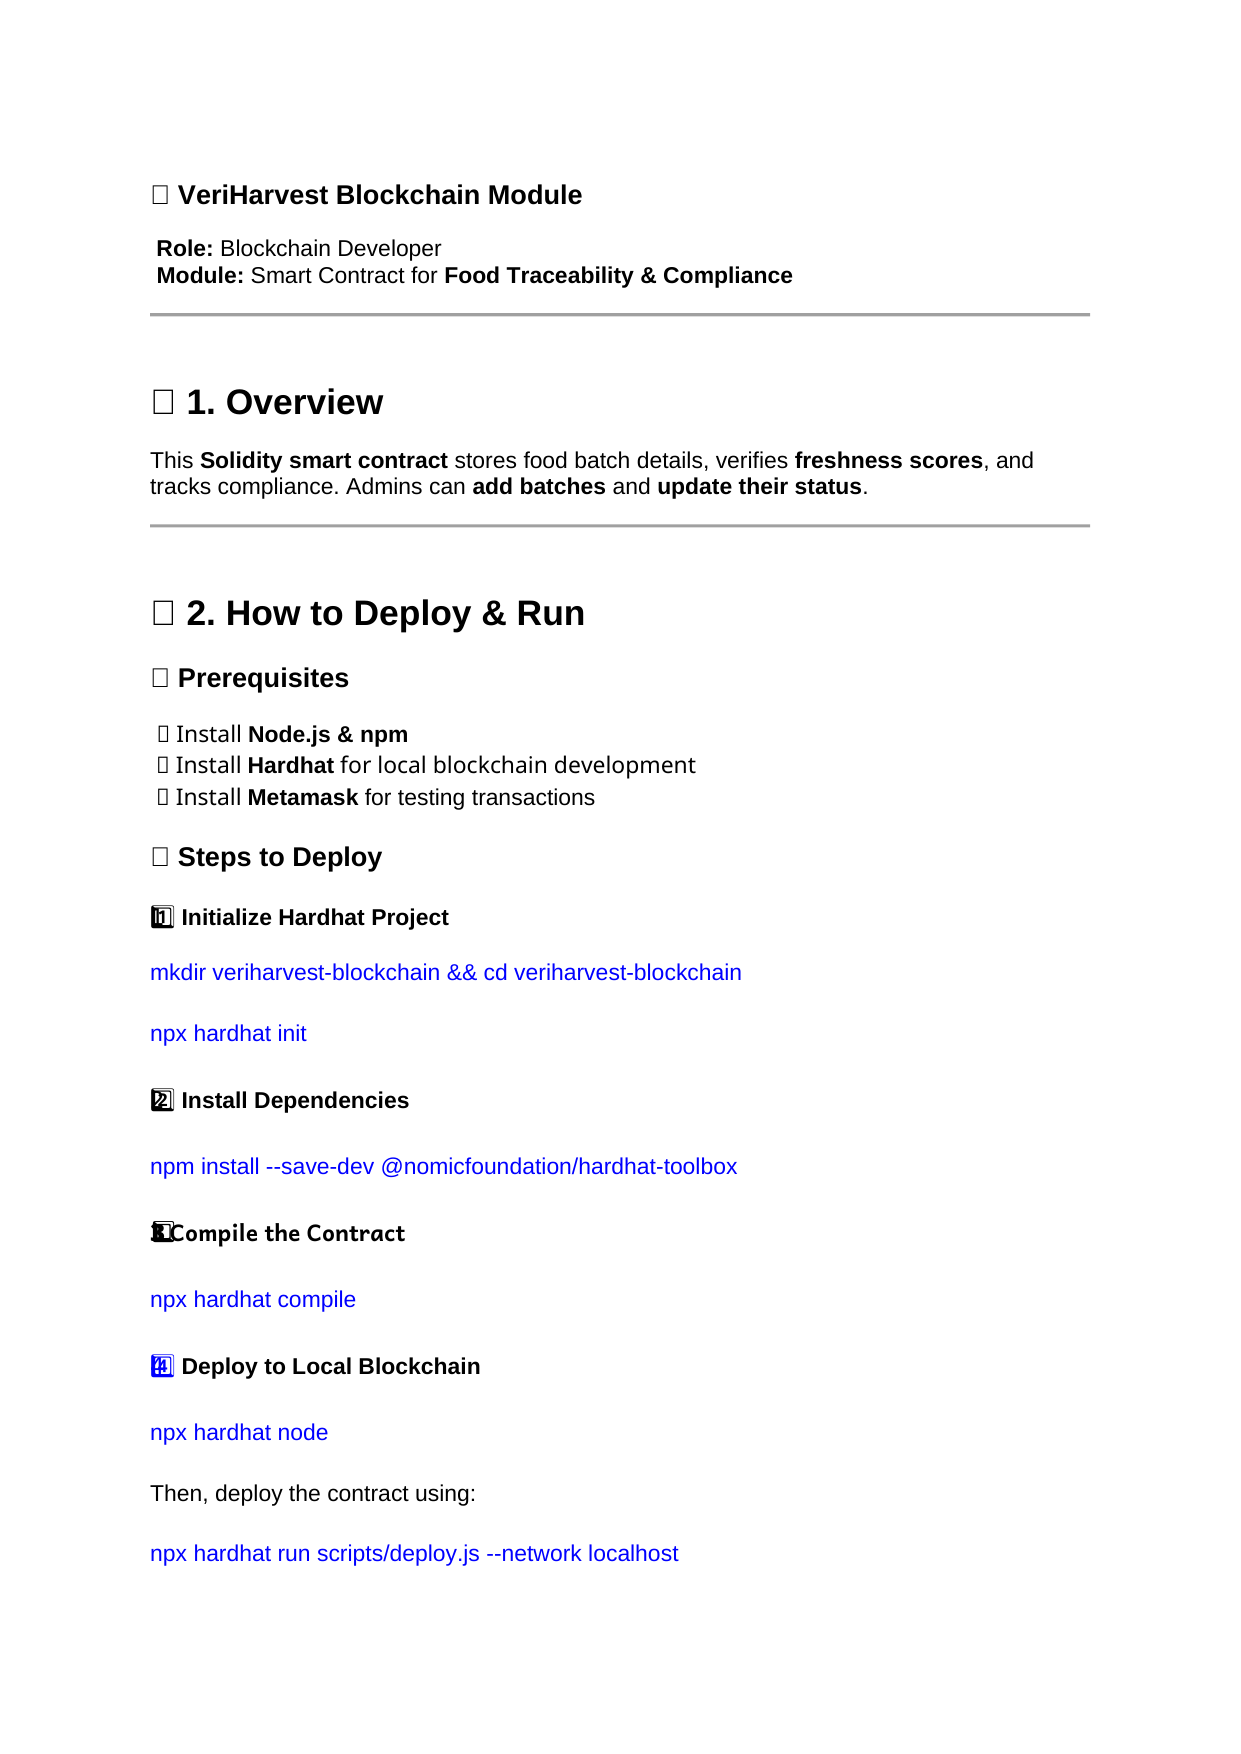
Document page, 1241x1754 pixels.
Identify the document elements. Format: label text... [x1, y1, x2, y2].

text 4️⃣ Deploy to Local Blockchain [150, 1346, 1090, 1383]
text Then, deploy the contract using: [150, 1479, 1090, 1506]
text 3️⃣ Compile the Contract [150, 1213, 1090, 1250]
text This Solidity smart contract stores food batch details, verifies freshness scores, and tracks compliance. Admins can add batches and update their status. [150, 447, 1090, 499]
text npx hardhat run scripts/deploy.js --network localhost [150, 1540, 1090, 1566]
text npx hardhat compile [150, 1286, 1090, 1312]
subtitle 🔹 Prerequisites [150, 662, 1090, 693]
subtitle 📌 1. Overview [150, 381, 1090, 422]
text mkdir veriharvest-blockchain && cd veriharvest-blockchain [150, 959, 1090, 986]
text npx hardhat init [150, 1020, 1090, 1046]
subtitle 🚀 VeriHarvest Blockchain Module [150, 179, 1090, 210]
subtitle 📌 2. How to Deploy & Run [150, 592, 1090, 633]
text Role: Blockchain Developer Module: Smart Contract for Food Traceability & Compliance [150, 235, 1090, 288]
text npx hardhat node [150, 1419, 1090, 1445]
text 1️⃣ Initialize Hardhat Project [150, 897, 1090, 934]
subtitle 🔹 Steps to Deploy [150, 841, 1090, 872]
text npm install --save-dev @nomicfoundation/hardhat-toolbox [150, 1153, 1090, 1179]
text ✅ Install Node.js & npm ✅ Install Hardhat for local blockchain development ✅ Install Metamask for testing transactions [150, 718, 1090, 812]
text 2️⃣ Install Dependencies [150, 1080, 1090, 1117]
